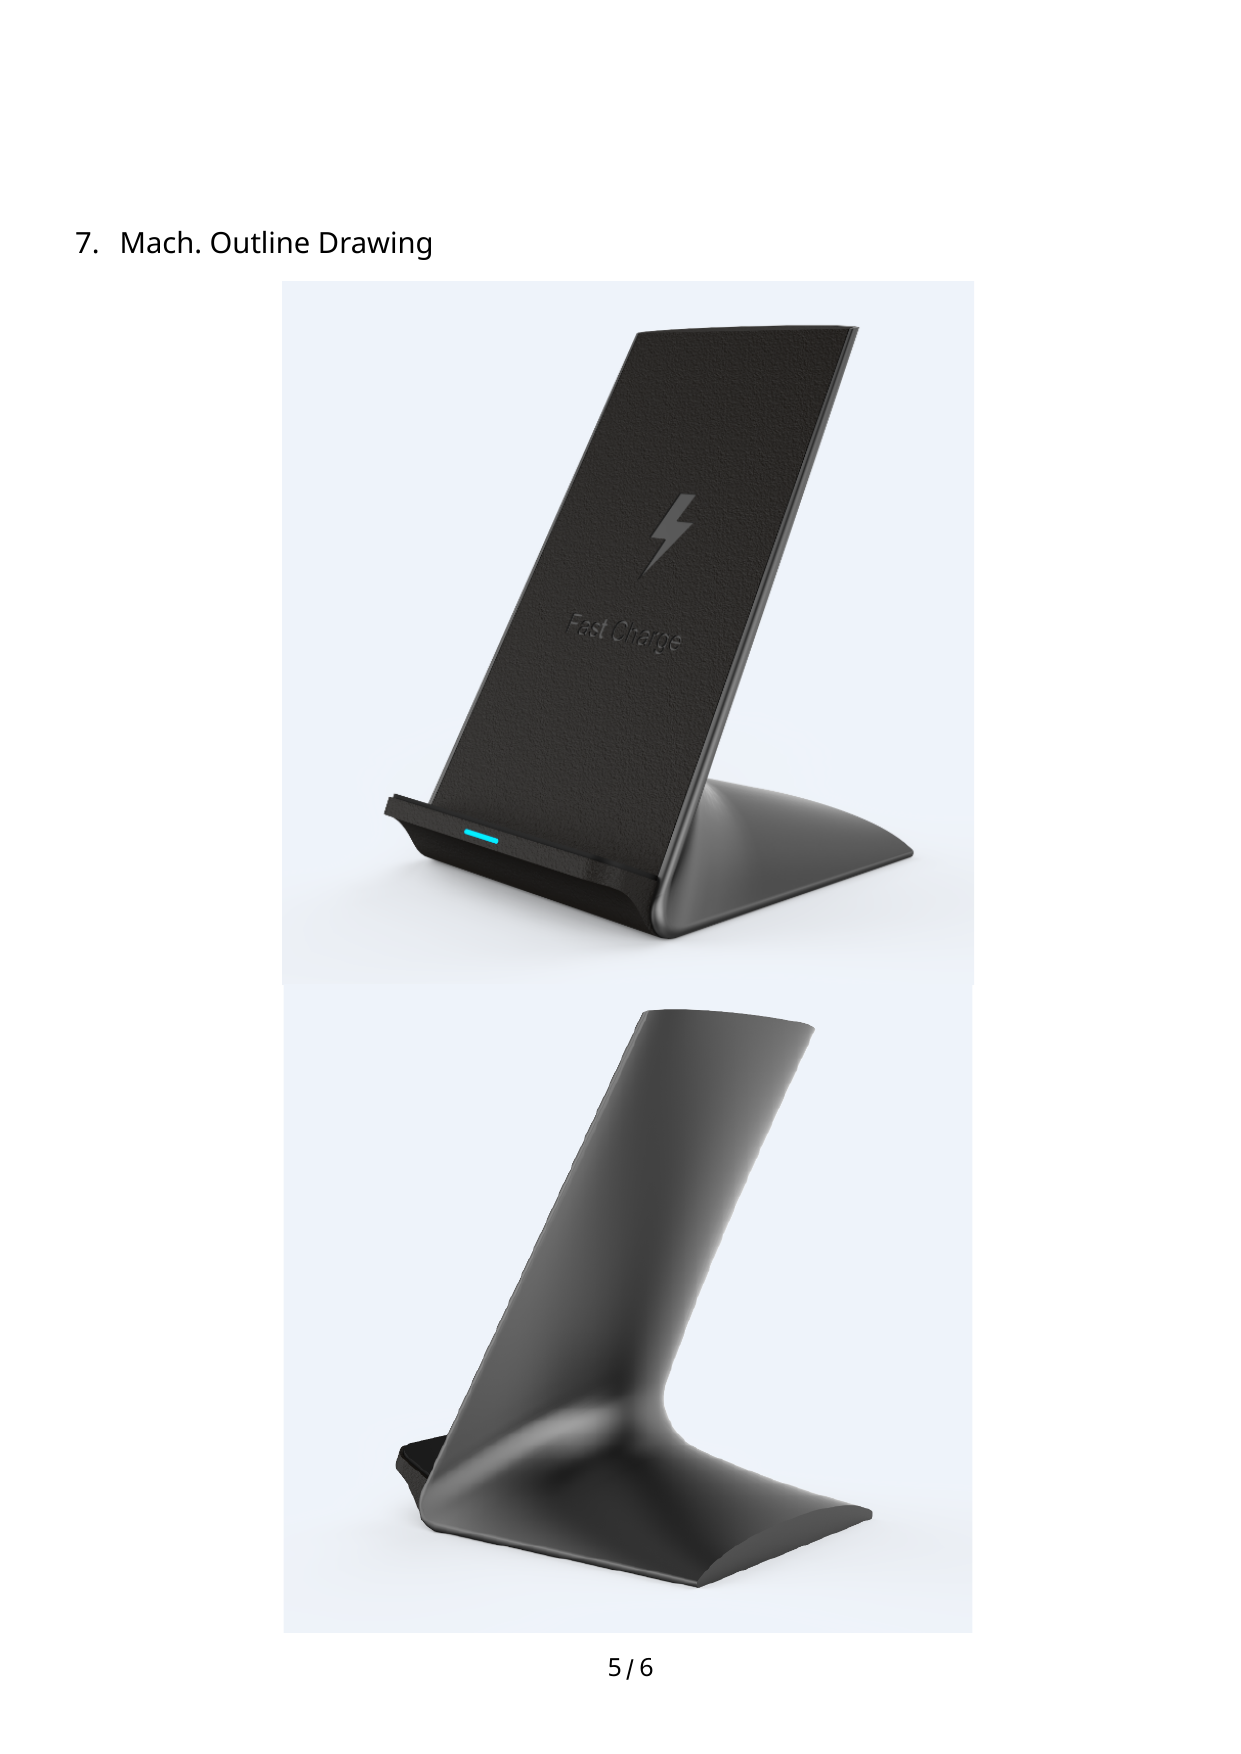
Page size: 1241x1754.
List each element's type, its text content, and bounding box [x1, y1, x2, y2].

picture [282, 281, 975, 1633]
subtitle Mach. Outline Drawing [75, 187, 1181, 262]
